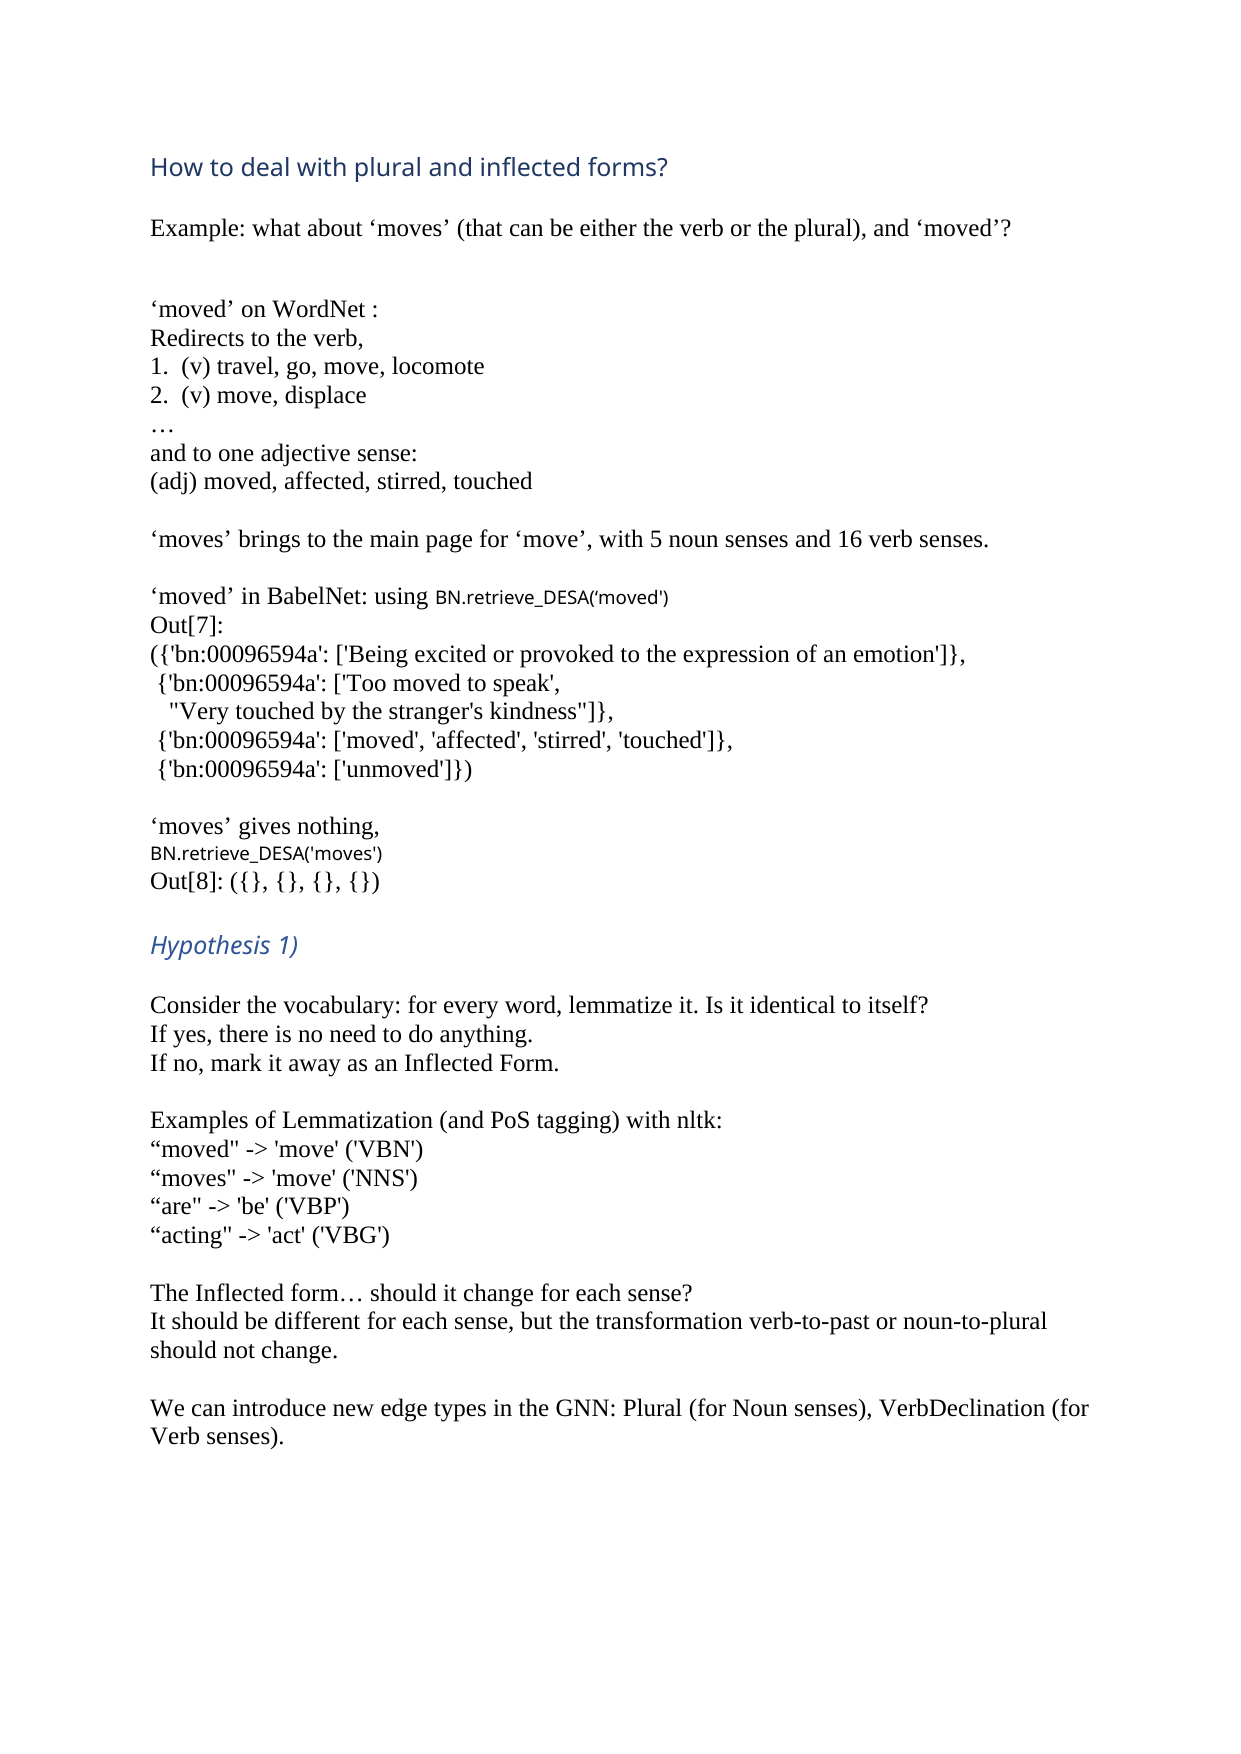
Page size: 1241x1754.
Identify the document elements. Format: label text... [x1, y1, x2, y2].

text Consider the vocabulary: for every word, lemmatize it. Is it identical to itself? [150, 990, 1090, 1019]
text "Very touched by the stranger's kindness"]}, [150, 696, 1090, 725]
subtitle How to deal with plural and inflected forms? [150, 150, 1090, 184]
text ‘moved’ on WordNet : [150, 294, 1090, 323]
text ‘moves’ gives nothing, BN.retrieve_DESA('moves') [150, 811, 1090, 866]
text Redirects to the verb, [150, 323, 1090, 351]
text Examples of Lemmatization (and PoS tagging) with nltk: [150, 1105, 1090, 1134]
text The Inflected form… should it change for each sense? [150, 1278, 1090, 1306]
text “moved" -> 'move' ('VBN') [150, 1134, 1090, 1163]
text {'bn:00096594a': ['moved', 'affected', 'stirred', 'touched']}, [150, 725, 1090, 754]
text We can introduce new edge types in the GNN: Plural (for Noun senses), VerbDeclination (for Verb senses). [150, 1393, 1090, 1450]
text “acting" -> 'act' ('VBG') [150, 1220, 1090, 1249]
text 2. (v) move, displace [150, 380, 1090, 409]
text (adj) moved, affected, stirred, touched [150, 466, 1090, 495]
text It should be different for each sense, but the transformation verb-to-past or noun-to-plural should not change. [150, 1306, 1090, 1364]
text Out[8]: ({}, {}, {}, {}) [150, 866, 1090, 894]
subtitle Hypothesis 1) [150, 927, 1090, 961]
text 1. (v) travel, go, move, locomote [150, 351, 1090, 380]
text ‘moves’ brings to the main page for ‘move’, with 5 noun senses and 16 verb senses. [150, 524, 1090, 553]
text If yes, there is no need to do anything. [150, 1019, 1090, 1048]
text “are" -> 'be' ('VBP') [150, 1191, 1090, 1220]
text ({'bn:00096594a': ['Being excited or provoked to the expression of an emotion']}, [150, 639, 1090, 668]
text … [150, 409, 1090, 438]
text “moves" -> 'move' ('NNS') [150, 1163, 1090, 1191]
text If no, mark it away as an Inflected Form. [150, 1048, 1090, 1076]
text {'bn:00096594a': ['unmoved']}) [150, 754, 1090, 783]
text {'bn:00096594a': ['Too moved to speak', [150, 668, 1090, 696]
text Out[7]: [150, 610, 1090, 639]
text Example: what about ‘moves’ (that can be either the verb or the plural), and ‘moved’? [150, 184, 1090, 265]
text and to one adjective sense: [150, 438, 1090, 466]
text ‘moved’ in BabelNet: using BN.retrieve_DESA(‘moved') [150, 581, 1090, 610]
